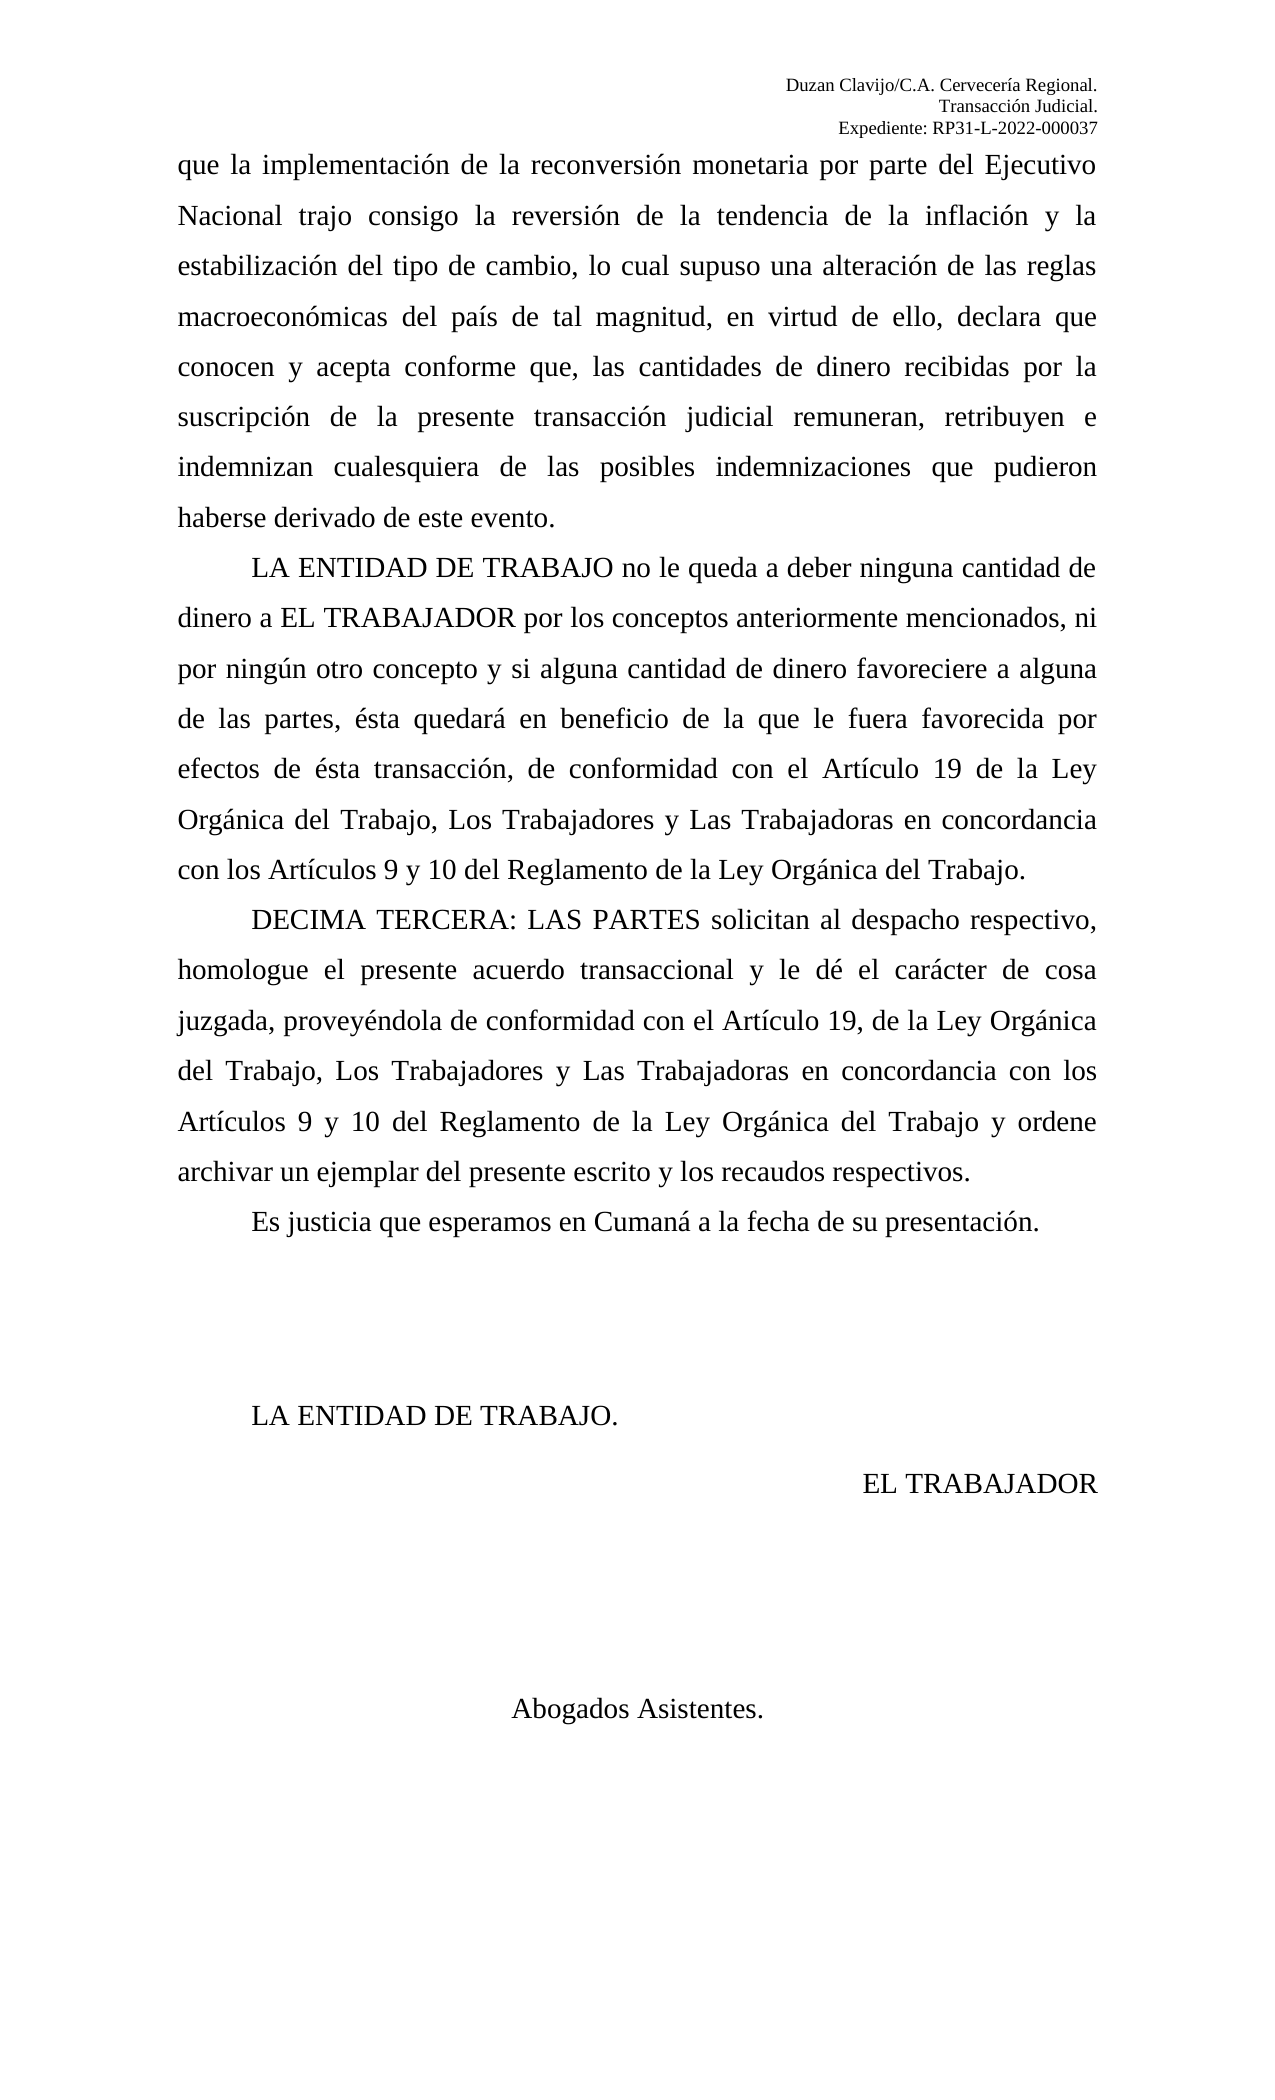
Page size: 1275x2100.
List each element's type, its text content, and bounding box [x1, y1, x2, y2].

text LA ENTIDAD DE TRABAJO. [177, 1398, 1098, 1432]
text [177, 148, 1098, 533]
text LA ENTIDAD DE TRABAJO no le queda a deber ninguna cantidad de dinero a EL TRABAJADOR por los conceptos anteriormente mencionados, ni por ningún otro concepto y si alguna cantidad de dinero favoreciere a alguna de las partes, ésta quedará en beneficio de la que le fuera favorecida por efectos de ésta transacción, de conformidad con el Artículo 19 de la Ley Orgánica del Trabajo, Los Trabajadores y Las Trabajadoras en concordancia con los Artículos 9 y 10 del Reglamento de la Ley Orgánica del Trabajo. [177, 550, 1098, 886]
text Abogados Asistentes. [177, 1674, 1098, 1730]
text Es justicia que esperamos en Cumaná a la fecha de su presentación. [177, 1204, 1098, 1238]
text DECIMA TERCERA: LAS PARTES solicitan al despacho respectivo, homologue el presente acuerdo transaccional y le dé el carácter de cosa juzgada, proveyéndola de conformidad con el Artículo 19, de la Ley Orgánica del Trabajo, Los Trabajadores y Las Trabajadoras en concordancia con los Artículos 9 y 10 del Reglamento de la Ley Orgánica del Trabajo y ordene archivar un ejemplar del presente escrito y los recaudos respectivos. [177, 902, 1098, 1187]
text EL TRABAJADOR [177, 1449, 1098, 1505]
